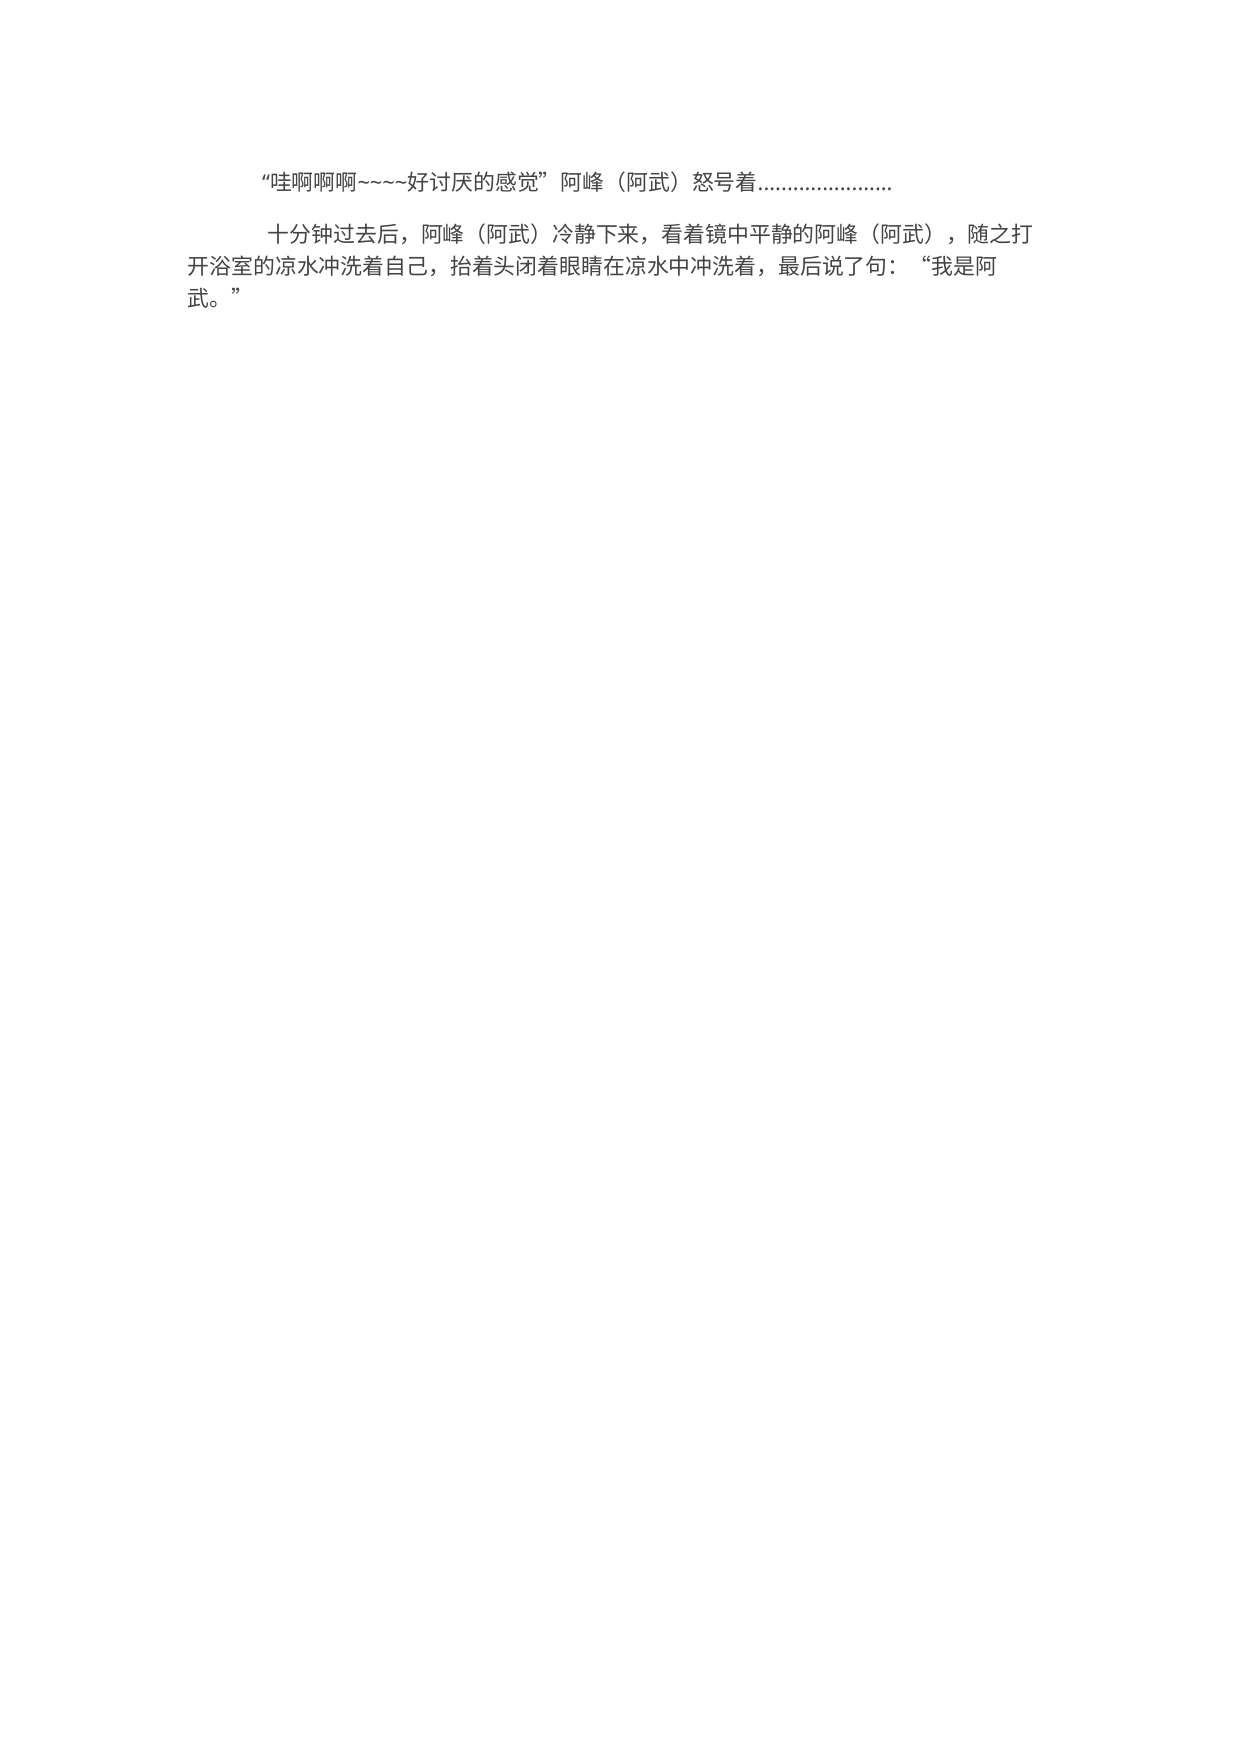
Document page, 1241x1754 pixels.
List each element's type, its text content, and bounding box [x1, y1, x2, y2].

text 十分钟过去后，阿峰（阿武）冷静下来，看着镜中平静的阿峰（阿武），随之打开浴室的凉水冲洗着自己，抬着头闭着眼睛在凉水中冲洗着，最后说了句：“我是阿武。” [253, 217, 1053, 312]
text “哇啊啊啊~~~~好讨厌的感觉”阿峰（阿武）怒号着....................... [187, 164, 1053, 196]
